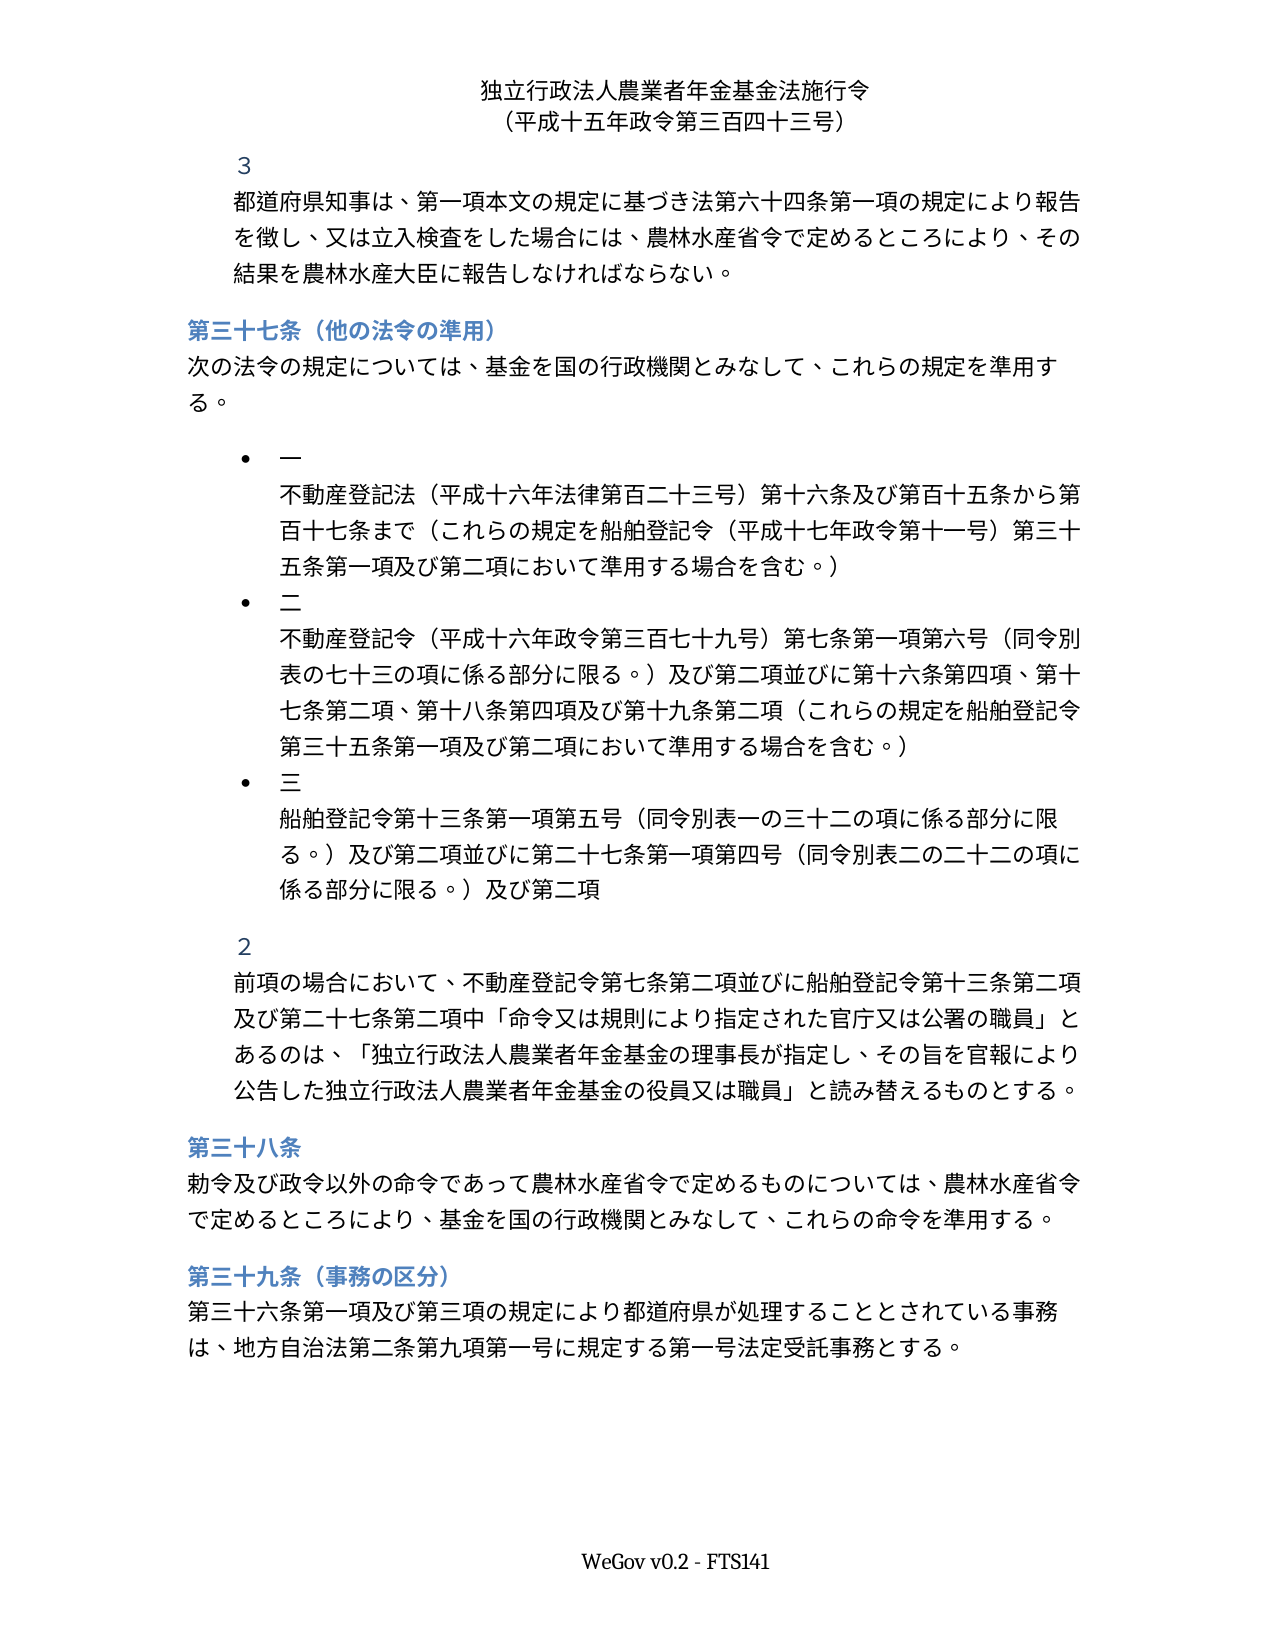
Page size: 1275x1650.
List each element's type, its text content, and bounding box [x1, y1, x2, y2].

subtitle ２ [233, 931, 1087, 962]
text 勅令及び政令以外の命令であって農林水産省令で定めるものについては、農林水産省令で定めるところにより、基金を国の行政機関とみなして、これらの命令を準用する。 [187, 1168, 1087, 1235]
subtitle 第三十七条（他の法令の準用） [187, 314, 1087, 346]
text 第三十六条第一項及び第三項の規定により都道府県が処理することとされている事務は、地方自治法第二条第九項第一号に規定する第一号法定受託事務とする。 [187, 1296, 1087, 1363]
list 二 不動産登記令（平成十六年政令第三百七十九号）第七条第一項第六号（同令別表の七十三の項に係る部分に限る。）及び第二項並びに第十六条第四項、第十七条第二項、第十八条第四項及び第十九条第二項（これらの規定を船舶登記令第三十五条第一項及び第二項において準用する場合を含む。） [242, 587, 1087, 762]
subtitle 第三十八条 [187, 1132, 1087, 1163]
subtitle 第三十九条（事務の区分） [187, 1260, 1087, 1292]
subtitle ３ [233, 150, 1087, 181]
text 都道府県知事は、第一項本文の規定に基づき法第六十四条第一項の規定により報告を徴し、又は立入検査をした場合には、農林水産省令で定めるところにより、その結果を農林水産大臣に報告しなければならない。 [233, 186, 1087, 289]
list 三 船舶登記令第十三条第一項第五号（同令別表一の三十二の項に係る部分に限る。）及び第二項並びに第二十七条第一項第四号（同令別表二の二十二の項に係る部分に限る。）及び第二項 [242, 767, 1087, 906]
text 前項の場合において、不動産登記令第七条第二項並びに船舶登記令第十三条第二項及び第二十七条第二項中「命令又は規則により指定された官庁又は公署の職員」とあるのは、「独立行政法人農業者年金基金の理事長が指定し、その旨を官報により公告した独立行政法人農業者年金基金の役員又は職員」と読み替えるものとする。 [233, 967, 1087, 1106]
text 次の法令の規定については、基金を国の行政機関とみなして、これらの規定を準用する。 [187, 351, 1087, 418]
list 一 不動産登記法（平成十六年法律第百二十三号）第十六条及び第百十五条から第百十七条まで（これらの規定を船舶登記令（平成十七年政令第十一号）第三十五条第一項及び第二項において準用する場合を含む。） [242, 443, 1087, 582]
